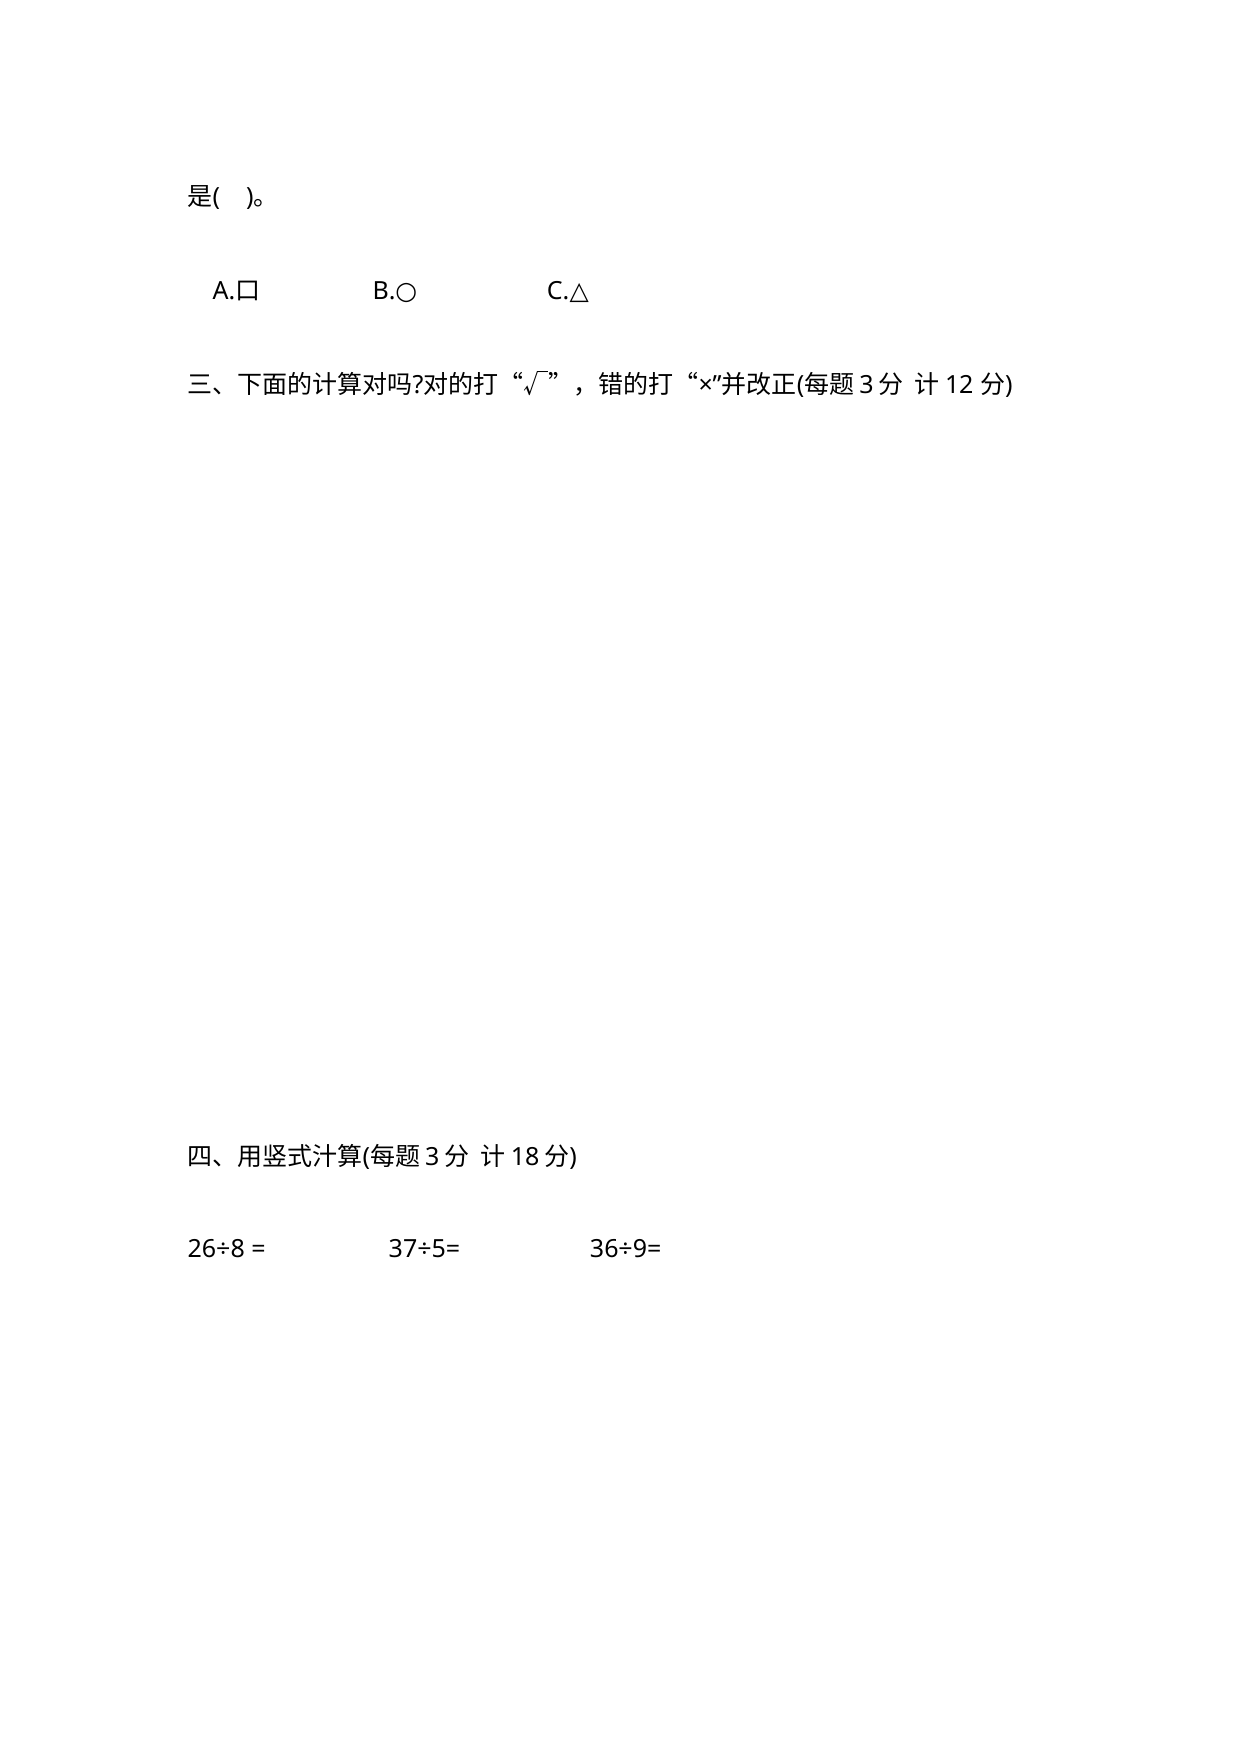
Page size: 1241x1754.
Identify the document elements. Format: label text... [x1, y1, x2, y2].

text 26÷8 = 37÷5= 36÷9= [187, 1216, 1053, 1281]
text A.口 B.○ C.△ [187, 256, 1053, 321]
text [187, 162, 1053, 227]
text 三、下面的计算对吗?对的打“√”，错的打“×”并改正(每题3分 计12 分) [187, 350, 1053, 415]
text 四、用竖式汁算(每题3分 计18分) [187, 1122, 1053, 1187]
